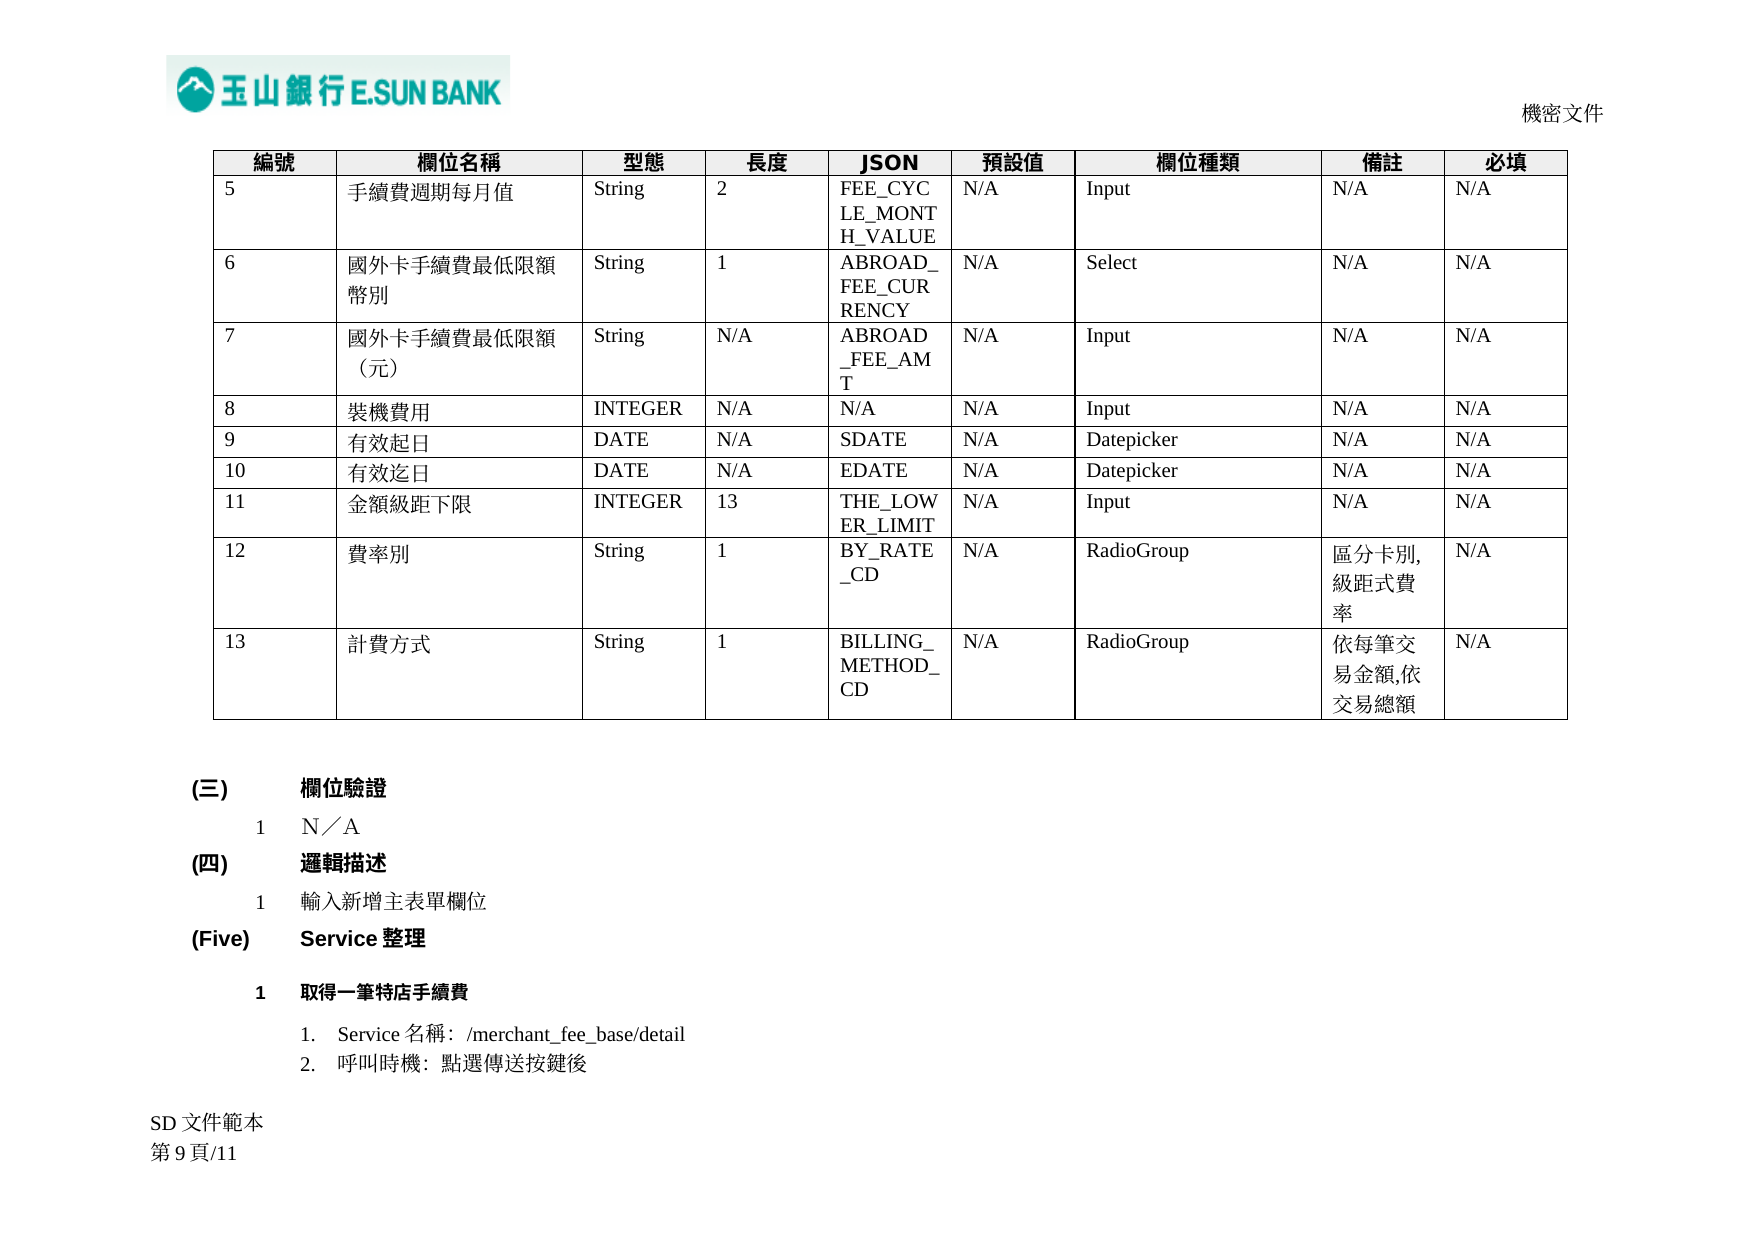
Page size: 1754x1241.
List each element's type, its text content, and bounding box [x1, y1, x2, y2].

table_cell 12 [214, 538, 336, 628]
list 呼叫時機：點選傳送按鍵後 [300, 1047, 1604, 1077]
table_cell N/A [1322, 323, 1444, 395]
table_cell BILLING_METHOD_CD [829, 629, 951, 718]
table_cell N/A [1445, 489, 1567, 537]
table_cell 13 [214, 629, 336, 718]
table_cell 10 [214, 458, 336, 488]
table_cell N/A [1445, 396, 1567, 426]
table_cell N/A [1322, 489, 1444, 537]
table_header 編號 [214, 151, 336, 175]
subtitle Service整理 [191, 921, 1604, 953]
table_cell String [583, 176, 705, 248]
table_header 欄位名稱 [337, 151, 582, 175]
table_cell N/A [1322, 250, 1444, 322]
table_cell N/A [1322, 396, 1444, 426]
table_header 預設值 [952, 151, 1074, 175]
table_cell N/A [952, 427, 1074, 457]
table_cell Input [1076, 323, 1321, 395]
table_header 欄位種類 [1076, 151, 1321, 175]
table_cell N/A [1322, 427, 1444, 457]
table_cell THE_LOWER_LIMIT [829, 489, 951, 537]
table_cell N/A [1445, 629, 1567, 718]
table_cell Datepicker [1076, 427, 1321, 457]
table_cell N/A [952, 458, 1074, 488]
table_cell 5 [214, 176, 336, 248]
subtitle 取得一筆特店手續費 [255, 978, 1604, 1005]
table_cell 依每筆交易金額,依交易總額 [1322, 629, 1444, 718]
table_cell N/A [952, 489, 1074, 537]
table_cell 裝機費用 [337, 396, 582, 426]
table_cell BY_RATE_CD [829, 538, 951, 628]
table_cell N/A [952, 323, 1074, 395]
table_cell 13 [706, 489, 828, 537]
table_cell DATE [583, 427, 705, 457]
table_header 必填 [1445, 151, 1567, 175]
table_header JSON [829, 151, 951, 175]
table_cell N/A [1445, 176, 1567, 248]
table_cell 區分卡別,級距式費率 [1322, 538, 1444, 628]
table_cell 2 [706, 176, 828, 248]
table_cell N/A [1445, 250, 1567, 322]
table_cell N/A [706, 396, 828, 426]
table_cell ABROAD_FEE_CURRENCY [829, 250, 951, 322]
list 輸入新增主表單欄位 [255, 886, 1604, 916]
table_cell 1 [706, 250, 828, 322]
table_cell 8 [214, 396, 336, 426]
table_cell String [583, 629, 705, 718]
table_cell INTEGER [583, 396, 705, 426]
table_cell N/A [952, 538, 1074, 628]
table_header 備註 [1322, 151, 1444, 175]
table_header 型態 [583, 151, 705, 175]
list Ｎ／Ａ [255, 811, 1604, 841]
table_cell 1 [706, 629, 828, 718]
table_cell N/A [829, 396, 951, 426]
subtitle 欄位驗證 [191, 771, 1604, 802]
table_cell 國外卡手續費最低限額 （元） [337, 323, 582, 395]
picture [166, 55, 511, 125]
table_cell 有效起日 [337, 427, 582, 457]
table_cell N/A [1322, 176, 1444, 248]
table_cell N/A [952, 629, 1074, 718]
table_cell 7 [214, 323, 336, 395]
table_cell String [583, 250, 705, 322]
table_cell RadioGroup [1076, 629, 1321, 718]
table_cell 9 [214, 427, 336, 457]
table_cell N/A [1445, 323, 1567, 395]
table_cell 11 [214, 489, 336, 537]
subtitle 邏輯描述 [191, 846, 1604, 877]
table_cell N/A [1445, 458, 1567, 488]
table_cell Input [1076, 489, 1321, 537]
table_cell SDATE [829, 427, 951, 457]
table_cell ABROAD _FEE_AMT [829, 323, 951, 395]
table_cell Input [1076, 396, 1321, 426]
table_cell N/A [1322, 458, 1444, 488]
table_cell INTEGER [583, 489, 705, 537]
table_cell N/A [952, 396, 1074, 426]
table_cell 6 [214, 250, 336, 322]
table_cell String [583, 538, 705, 628]
table_cell N/A [1445, 538, 1567, 628]
table_cell Select [1076, 250, 1321, 322]
list Service名稱：/merchant_fee_base/detail [300, 1017, 1604, 1047]
table_cell N/A [1445, 427, 1567, 457]
table_cell 計費方式 [337, 629, 582, 718]
table_cell 費率別 [337, 538, 582, 628]
table_cell N/A [952, 176, 1074, 248]
table_cell String [583, 323, 705, 395]
table_cell N/A [706, 323, 828, 395]
table_cell RadioGroup [1076, 538, 1321, 628]
table_cell DATE [583, 458, 705, 488]
table_cell N/A [706, 458, 828, 488]
table_cell N/A [952, 250, 1074, 322]
table_cell Datepicker [1076, 458, 1321, 488]
table_cell 有效迄日 [337, 458, 582, 488]
table_cell 手續費週期每月值 [337, 176, 582, 248]
table_cell FEE_CYCLE_MONTH_VALUE [829, 176, 951, 248]
table_header 長度 [706, 151, 828, 175]
table_cell 1 [706, 538, 828, 628]
table_cell 國外卡手續費最低限額 幣別 [337, 250, 582, 322]
table_cell Input [1076, 176, 1321, 248]
table_cell N/A [706, 427, 828, 457]
table_cell EDATE [829, 458, 951, 488]
table_cell 金額級距下限 [337, 489, 582, 537]
